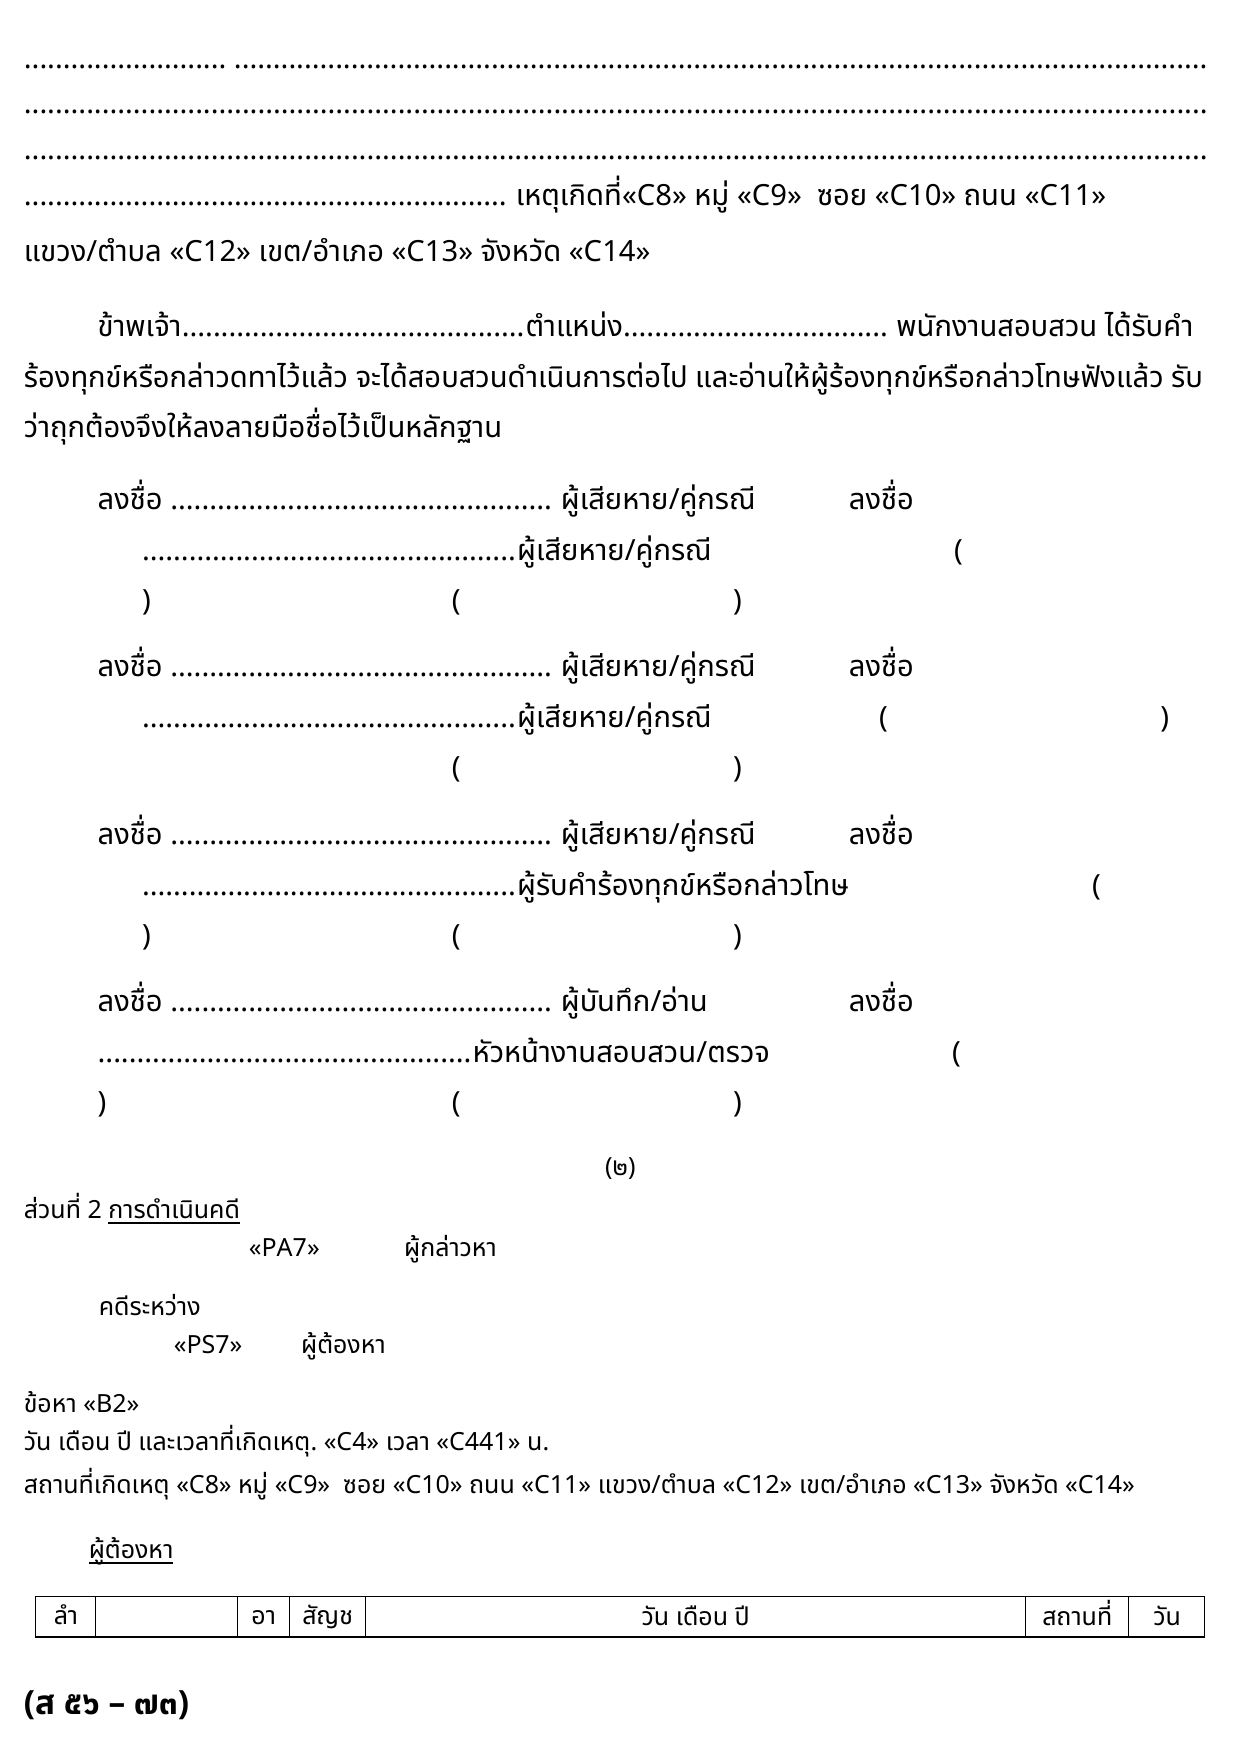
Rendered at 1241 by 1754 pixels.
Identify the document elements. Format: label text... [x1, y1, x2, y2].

text ลงชื่อ ................................................. ผู้บันทึก/อ่าน ลงชื่อ ................................................หัวหน้างานสอบสวน/ตรวจ ( ) ( ) [97, 981, 1217, 1121]
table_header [96, 1597, 237, 1636]
table_header วัน เดือน ปี [366, 1597, 1025, 1636]
text ข้าพเจ้า............................................ตำแหน่ง.................................. พนักงานสอบสวน ได้รับคำร้องทุกข์หรือกล่าวดทาไว้แล้ว จะได้สอบสวนดำเนินการต่อไป และอ่านให้ผู้ร้องทุกข์หรือกล่าวโทษฟังแล้ว รับว่าถุกต้องจึงให้ลงลายมือชื่อไว้เป็นหลักฐาน [24, 305, 1217, 451]
text ลงชื่อ ................................................. ผู้เสียหาย/คู่กรณี ลงชื่อ ................................................ผู้รับคำร้องทุกข์หรือกล่าวโทษ ( ) ( ) [97, 813, 1217, 954]
text «PA7» ผู้กล่าวหา [24, 1230, 1217, 1268]
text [24, 37, 1217, 277]
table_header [1129, 1597, 1204, 1636]
table_header อายุ [238, 1597, 289, 1636]
text คดีระหว่าง «PS7» ผู้ต้องหา [24, 1289, 1217, 1364]
text ลงชื่อ ................................................. ผู้เสียหาย/คู่กรณี ลงชื่อ ................................................ผู้เสียหาย/คู่กรณี ( ) ( ) [97, 646, 1217, 786]
text วัน เดือน ปี และเวลาที่เกิดเหตุ. «C4» เวลา «C441» น. [24, 1423, 1217, 1461]
table_header ลำดับ [36, 1597, 95, 1636]
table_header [1026, 1597, 1128, 1636]
text ลงชื่อ ................................................. ผู้เสียหาย/คู่กรณี ลงชื่อ ................................................ผู้เสียหาย/คู่กรณี ( ) ( ) [97, 478, 1217, 619]
text ข้อหา «B2» [24, 1385, 1217, 1423]
text สถานที่เกิดเหตุ «C8» หมู่ «C9» ซอย «C10» ถนน «C11» แขวง/ตำบล «C12» เขต/อำเภอ «C13» จังหวัด «C14» [24, 1467, 1217, 1505]
table_header สัญชาติ [290, 1597, 365, 1636]
text ผู้ต้องหา [24, 1531, 1217, 1569]
text ส่วนที่ 2 การดำเนินคดี [24, 1192, 1217, 1230]
text (๒) [24, 1148, 1217, 1186]
